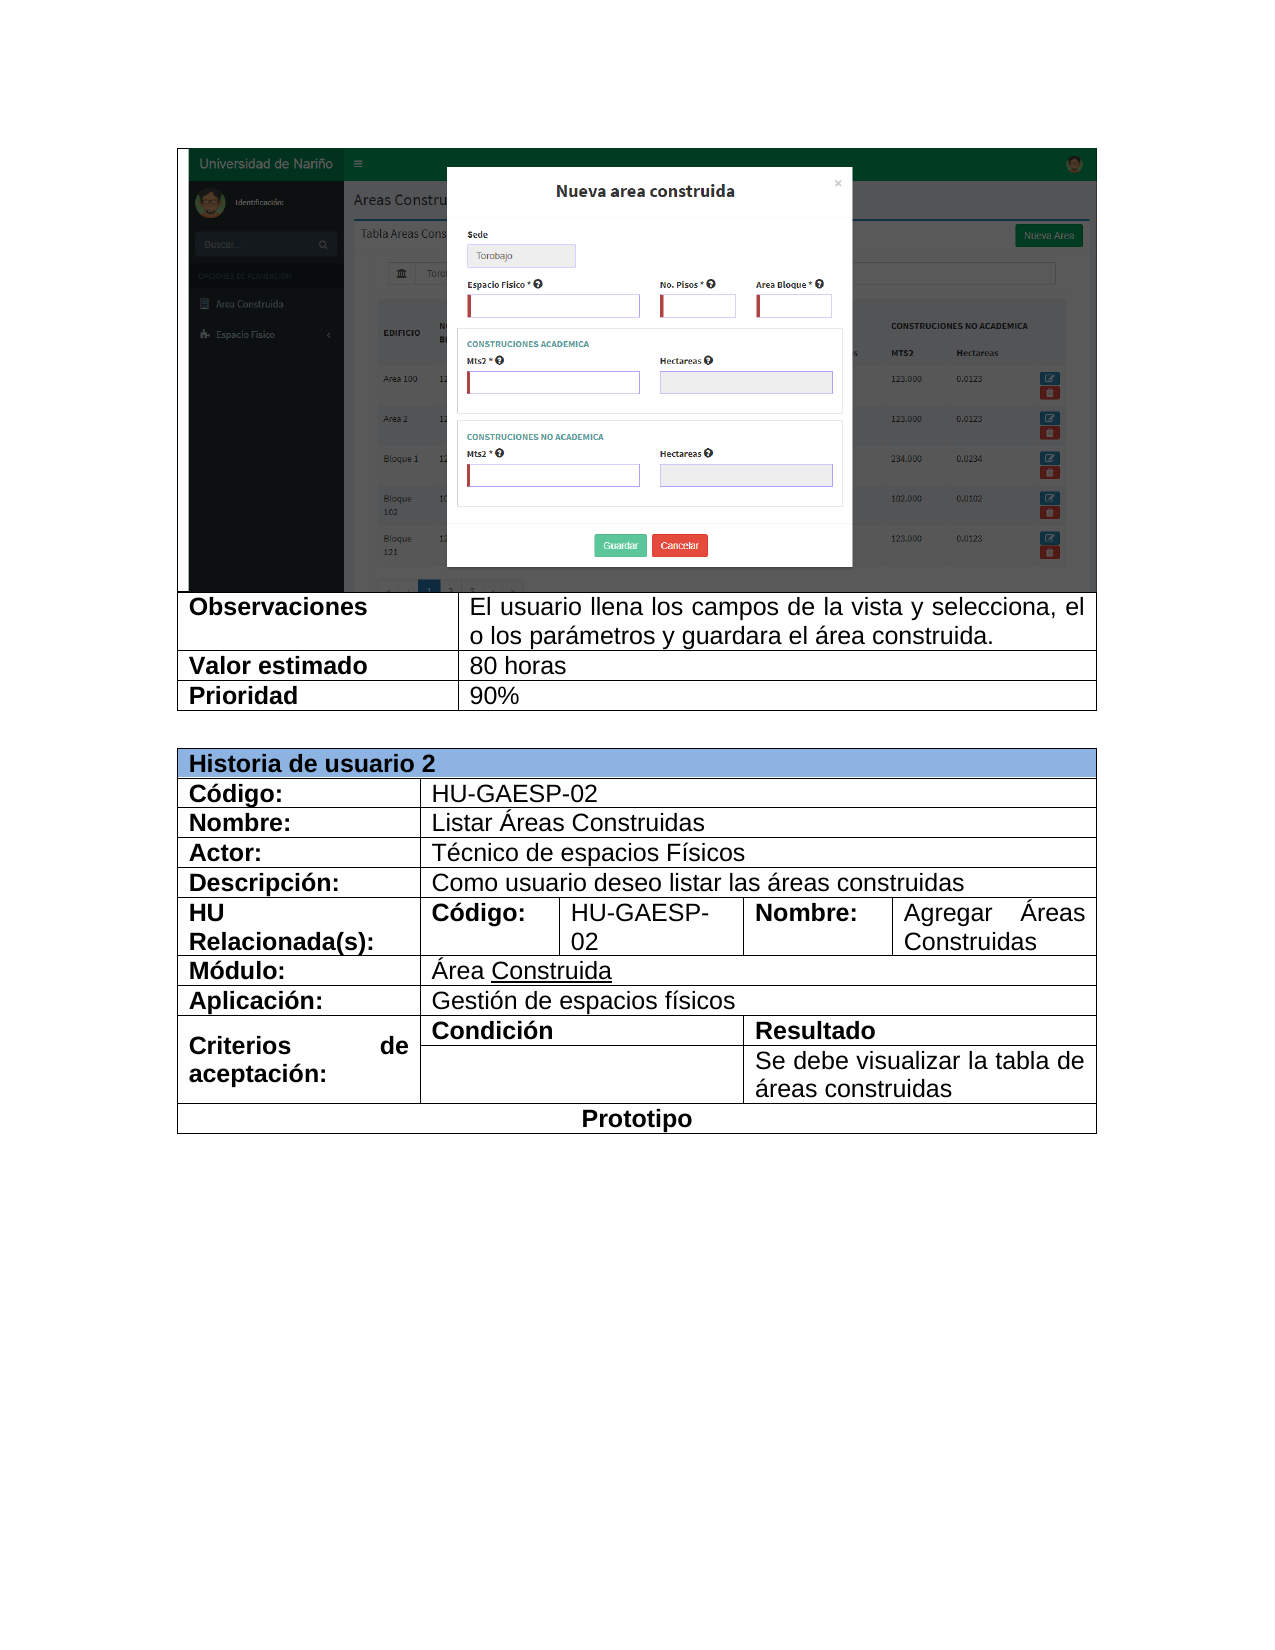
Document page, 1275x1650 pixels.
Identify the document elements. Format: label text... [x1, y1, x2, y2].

table_cell [178, 149, 188, 591]
table_cell HU-GAESP-02 [421, 779, 1096, 807]
table_cell Agregar Áreas Construidas [893, 898, 1096, 955]
table_cell Código: [421, 898, 559, 955]
table_cell HU Relacionada(s): [178, 898, 420, 955]
table_cell Actor: [178, 838, 420, 867]
table_cell Listar Áreas Construidas [421, 808, 1096, 837]
table_cell Resultado [744, 1016, 1096, 1044]
table_cell Gestión de espacios físicos [421, 986, 1096, 1015]
table_cell HU-GAESP-02 [560, 898, 743, 955]
table_cell Prioridad [178, 681, 458, 709]
table_cell Módulo: [178, 956, 420, 985]
table_cell El usuario llena los campos de la vista y selecciona, el o los parámetros y guardara el área construida. [459, 593, 1096, 650]
table_cell Valor estimado [178, 651, 458, 680]
table_cell [421, 1046, 743, 1103]
table_cell 90% [459, 681, 1096, 709]
table_cell Técnico de espacios Físicos [421, 838, 1096, 867]
picture [188, 148, 1097, 592]
table_cell 80 horas [459, 651, 1096, 680]
table_cell Código: [178, 779, 420, 807]
table_cell Nombre: [178, 808, 420, 837]
table_cell Aplicación: [178, 986, 420, 1015]
table_cell Nombre: [744, 898, 892, 955]
table_cell Área Construida [421, 956, 1096, 985]
table_header Historia de usuario 2 [178, 749, 1096, 777]
table_cell Como usuario deseo listar las áreas construidas [421, 868, 1096, 897]
table_cell Descripción: [178, 868, 420, 897]
table_cell Condición [421, 1016, 743, 1044]
table_cell Observaciones [178, 593, 458, 650]
table_cell Criterios de aceptación: [178, 1016, 420, 1103]
table_cell Prototipo [178, 1104, 1096, 1133]
table_cell Se debe visualizar la tabla de áreas construidas [744, 1046, 1096, 1103]
